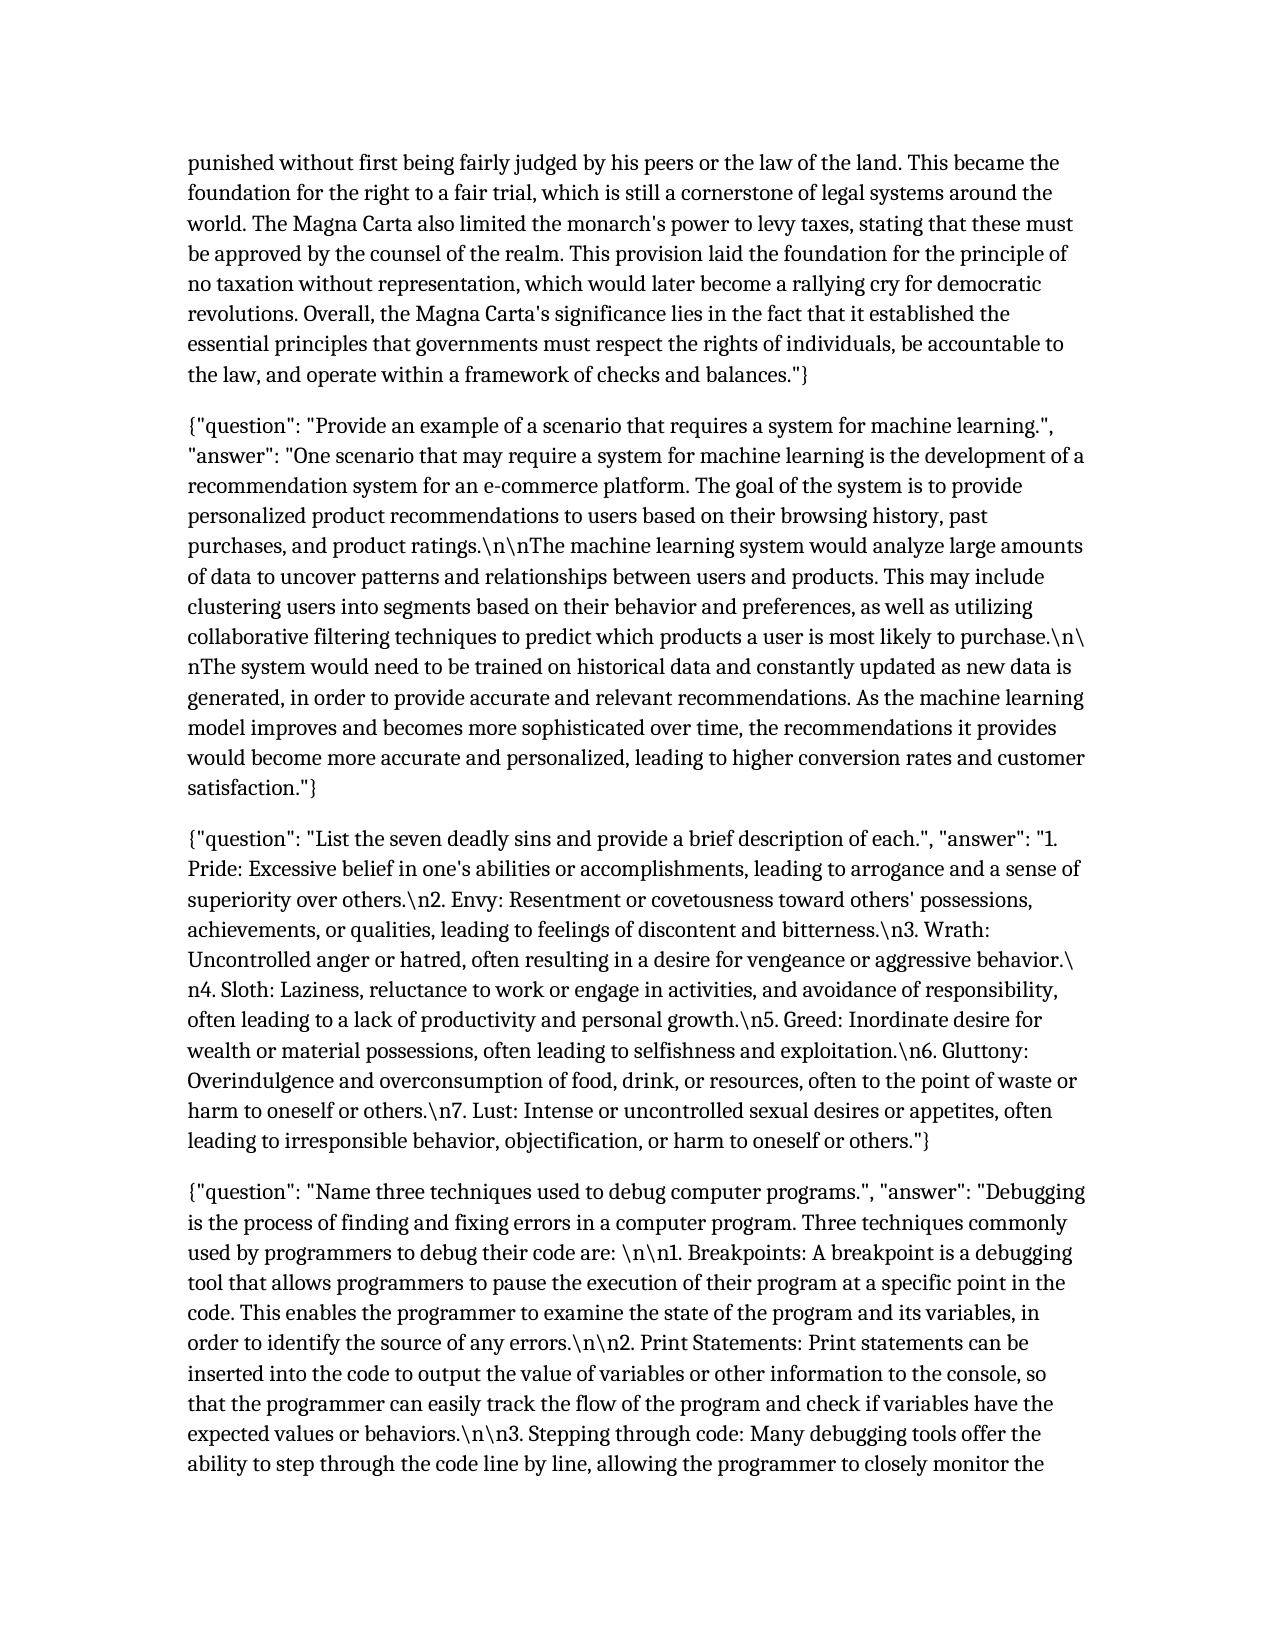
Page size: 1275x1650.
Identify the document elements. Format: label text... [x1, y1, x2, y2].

text {"question": "List the seven deadly sins and provide a brief description of each.", "answer": "1. Pride: Excessive belief in one's abilities or accomplishments, leading to arrogance and a sense of superiority over others.\n2. Envy: Resentment or covetousness toward others' possessions, achievements, or qualities, leading to feelings of discontent and bitterness.\n3. Wrath: Uncontrolled anger or hatred, often resulting in a desire for vengeance or aggressive behavior.\n4. Sloth: Laziness, reluctance to work or engage in activities, and avoidance of responsibility, often leading to a lack of productivity and personal growth.\n5. Greed: Inordinate desire for wealth or material possessions, often leading to selfishness and exploitation.\n6. Gluttony: Overindulgence and overconsumption of food, drink, or resources, often to the point of waste or harm to oneself or others.\n7. Lust: Intense or uncontrolled sexual desires or appetites, often leading to irresponsible behavior, objectification, or harm to oneself or others."} [187, 826, 1087, 1154]
text {"question": "Provide an example of a scenario that requires a system for machine learning.", "answer": "One scenario that may require a system for machine learning is the development of a recommendation system for an e-commerce platform. The goal of the system is to provide personalized product recommendations to users based on their browsing history, past purchases, and product ratings.\n\nThe machine learning system would analyze large amounts of data to uncover patterns and relationships between users and products. This may include clustering users into segments based on their behavior and preferences, as well as utilizing collaborative filtering techniques to predict which products a user is most likely to purchase.\n\nThe system would need to be trained on historical data and constantly updated as new data is generated, in order to provide accurate and relevant recommendations. As the machine learning model improves and becomes more sophisticated over time, the recommendations it provides would become more accurate and personalized, leading to higher conversion rates and customer satisfaction."} [187, 412, 1087, 801]
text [187, 1179, 1087, 1477]
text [187, 150, 1087, 388]
